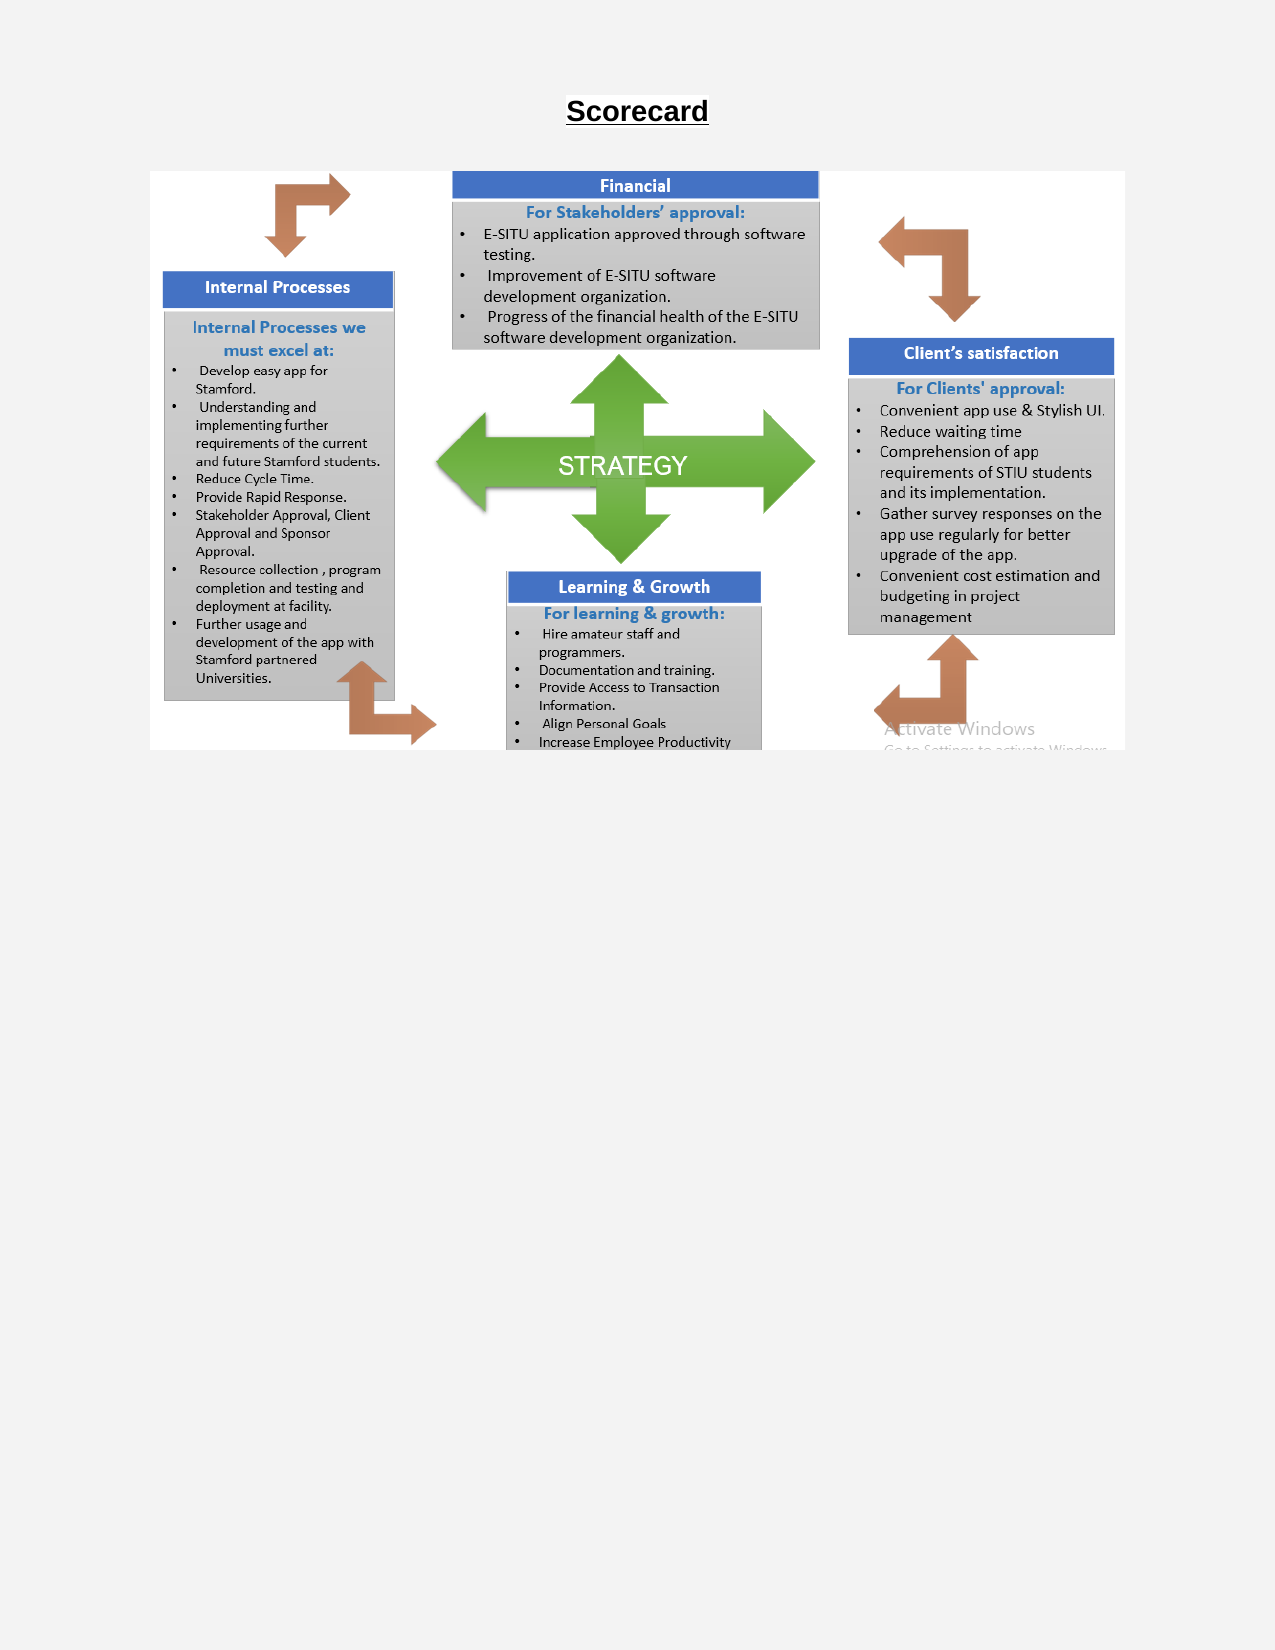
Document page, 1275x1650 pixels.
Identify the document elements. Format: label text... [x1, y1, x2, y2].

picture [150, 171, 1125, 750]
text Scorecard [150, 94, 1125, 128]
